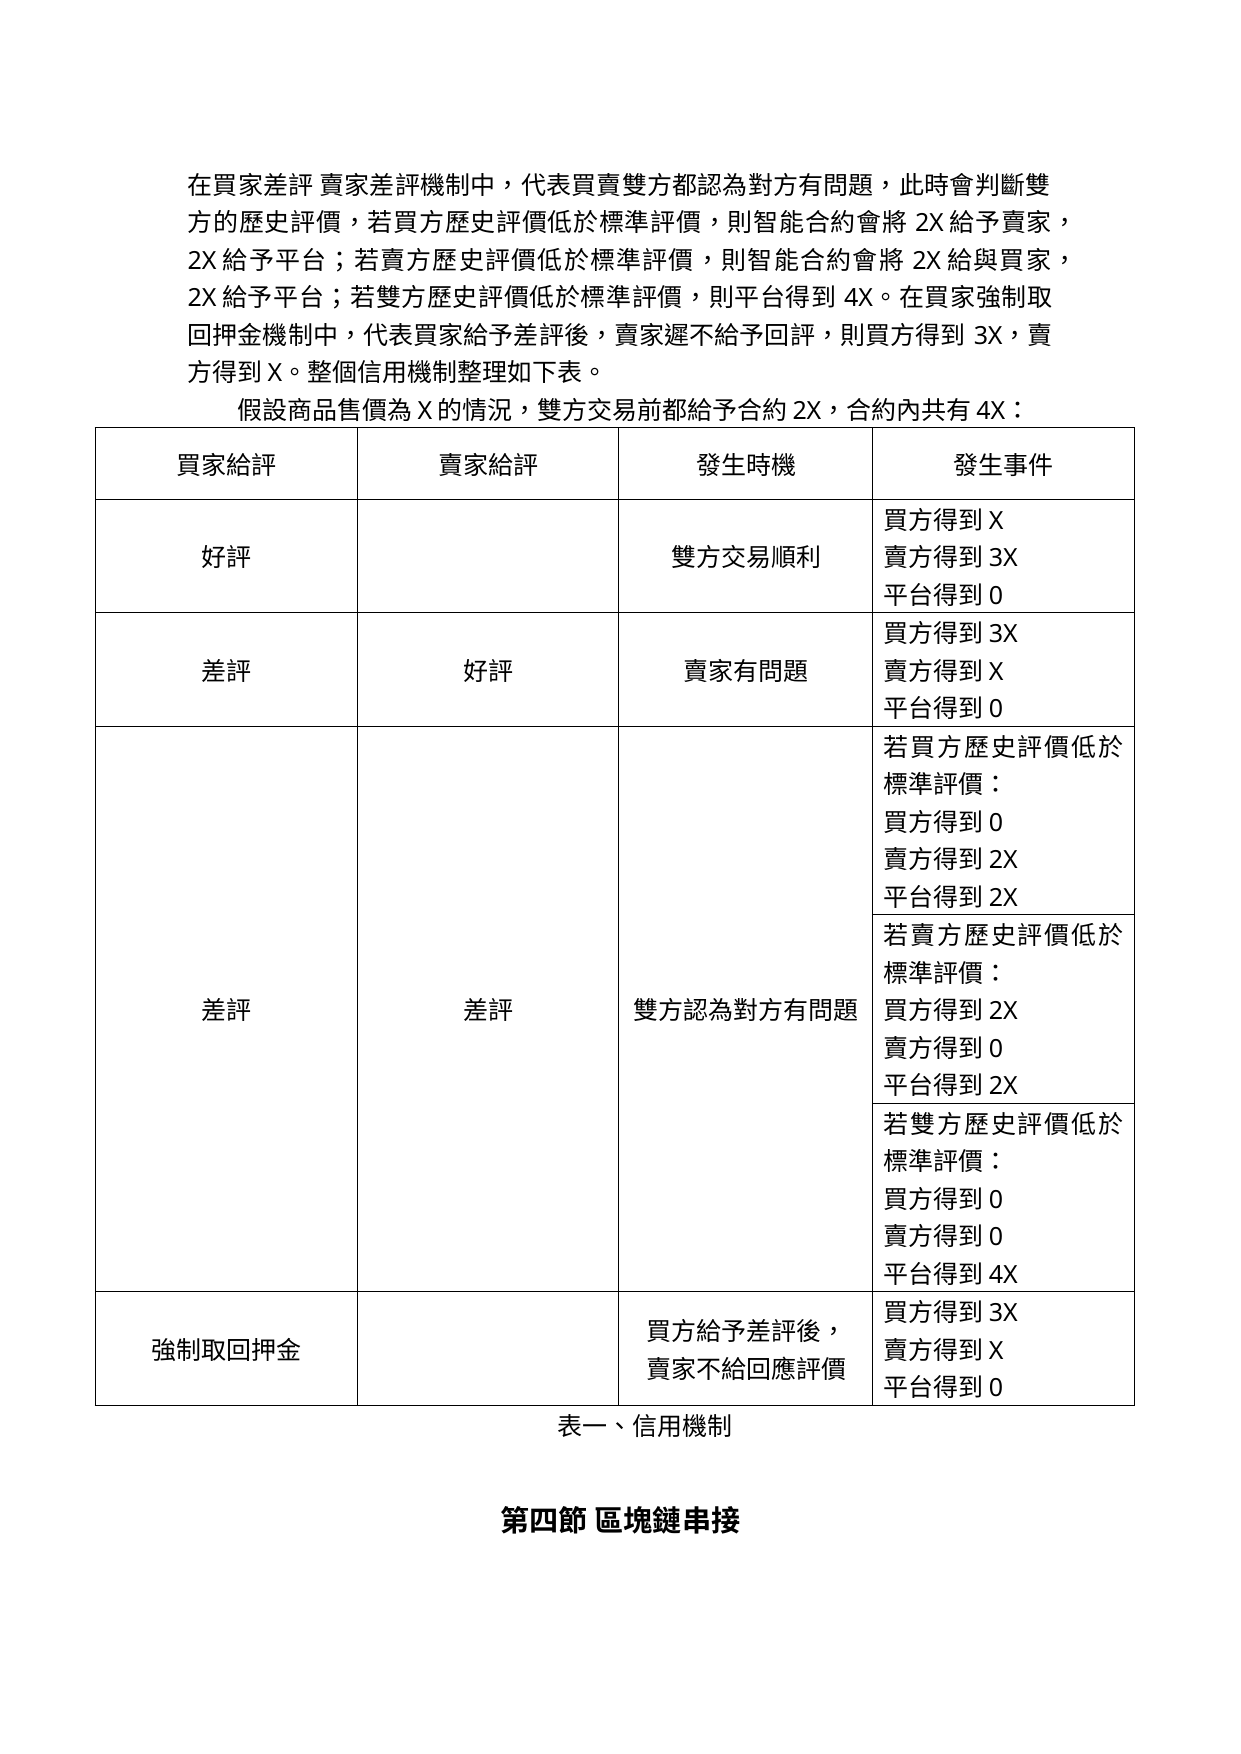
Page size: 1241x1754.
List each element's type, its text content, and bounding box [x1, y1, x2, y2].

table_cell 好評 [96, 500, 357, 612]
table_cell [358, 1292, 618, 1405]
table_cell [358, 500, 618, 612]
table_cell 若賣方歷史評價低於標準評價： 買方得到2X 賣方得到0 平台得到2X [873, 915, 1134, 1103]
table_cell 差評 [96, 613, 357, 726]
table_header 賣家給評 [358, 428, 618, 498]
table_cell 雙方認為對方有問題 [619, 727, 872, 1291]
list 表一、信用機制 [237, 1406, 1053, 1443]
table_cell 買方得到3X 賣方得到X 平台得到0 [873, 1292, 1134, 1405]
table_header 買家給評 [96, 428, 357, 498]
table_cell 買方得到3X 賣方得到X 平台得到0 [873, 613, 1134, 726]
table_cell 差評 [358, 727, 618, 1291]
table_cell 好評 [358, 613, 618, 726]
table_cell 賣家有問題 [619, 613, 872, 726]
table_cell 雙方交易順利 [619, 500, 872, 612]
table_cell 買方給予差評後， 賣家不給回應評價 [619, 1292, 872, 1405]
table_header 發生事件 [873, 428, 1134, 498]
text 假設商品售價為X的情況，雙方交易前都給予合約2X，合約內共有4X： [187, 389, 1053, 427]
table_cell 若雙方歷史評價低於標準評價： 買方得到0 賣方得到0 平台得到4X [873, 1104, 1134, 1291]
table_cell 差評 [96, 727, 357, 1291]
table_cell 買方得到X 賣方得到3X 平台得到0 [873, 500, 1134, 612]
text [187, 164, 1053, 389]
text 第四節 區塊鏈串接 [187, 1481, 1053, 1556]
table_cell 強制取回押金 [96, 1292, 357, 1405]
table_cell 若買方歷史評價低於標準評價： 買方得到0 賣方得到2X 平台得到2X [873, 727, 1134, 914]
table_header 發生時機 [619, 428, 872, 498]
